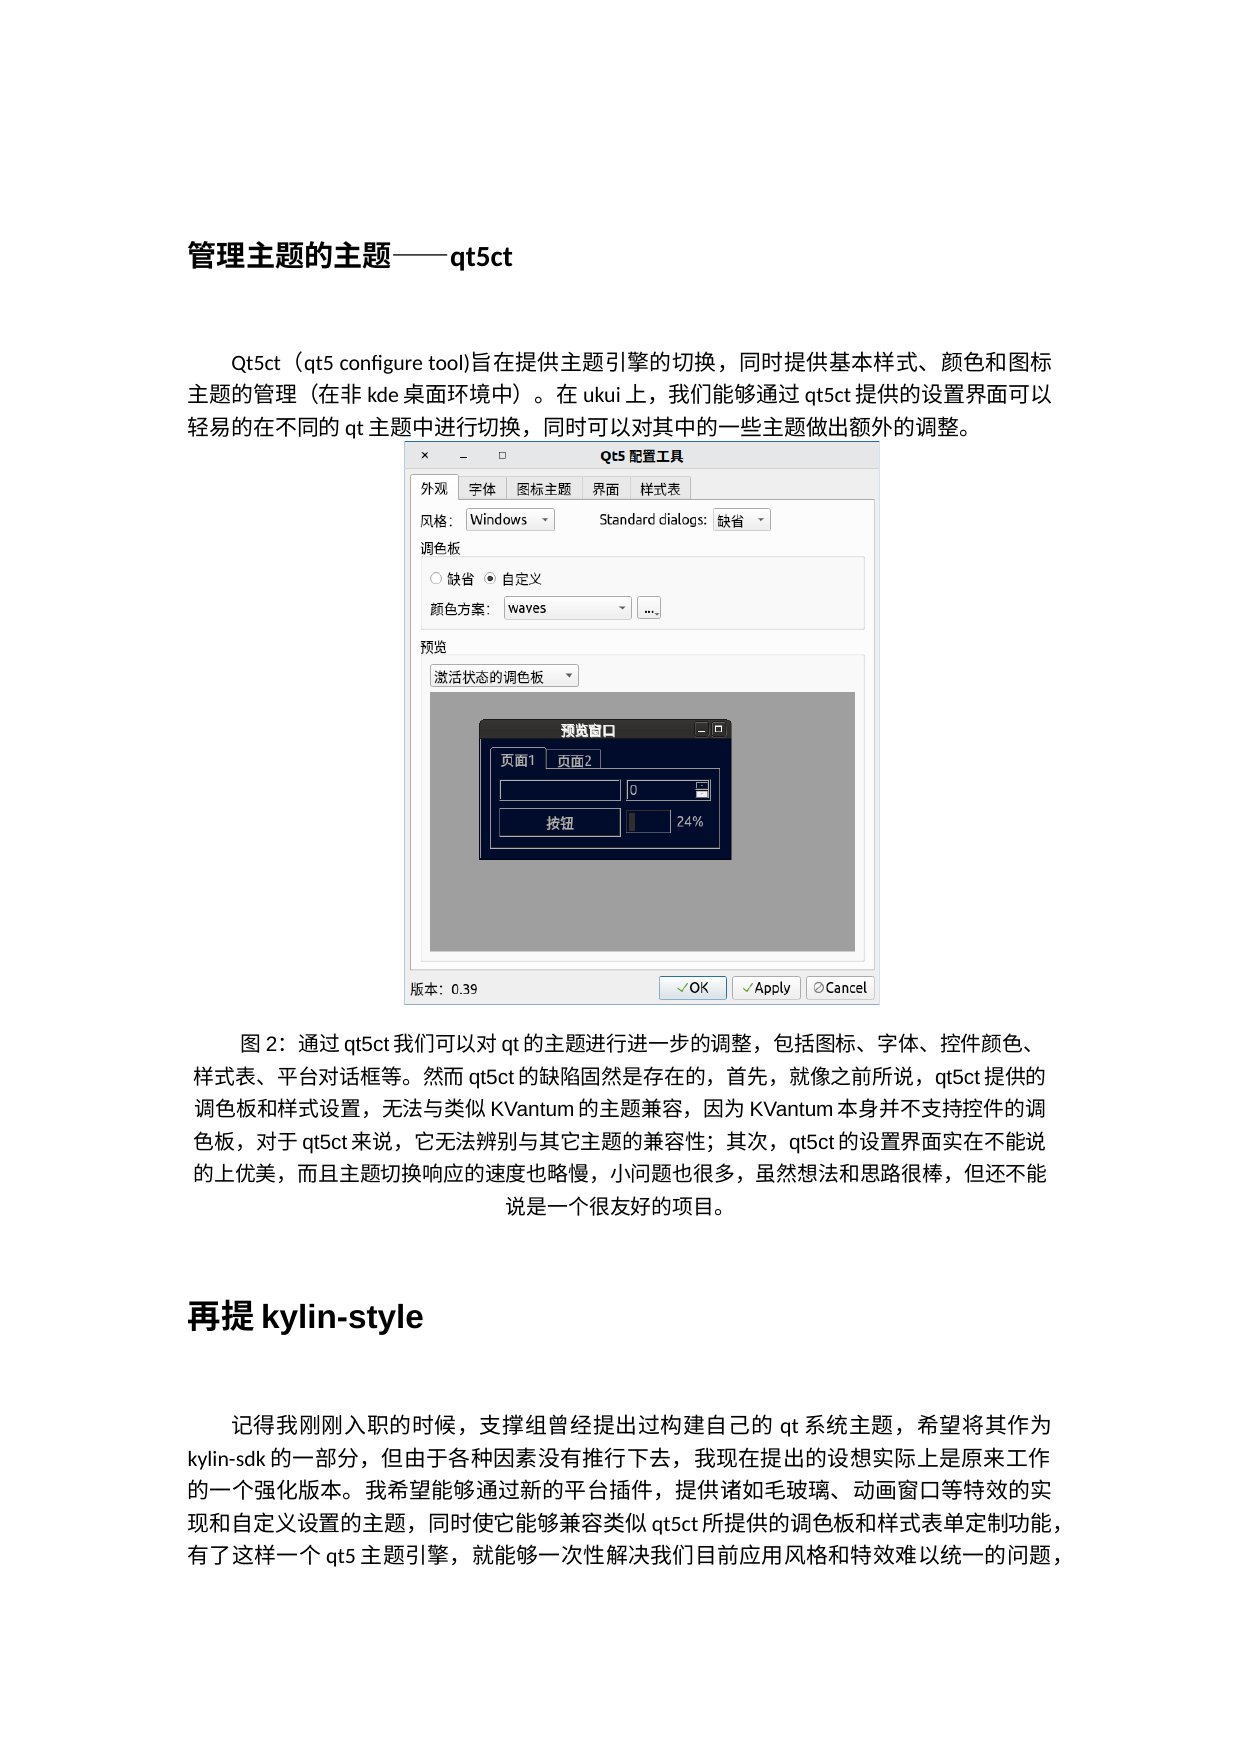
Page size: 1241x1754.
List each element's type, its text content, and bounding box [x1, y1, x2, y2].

subtitle 管理主题的主题——qt5ct [187, 222, 1053, 287]
text Qt5ct（qt5 configure tool)旨在提供主题引擎的切换，同时提供基本样式、颜色和图标主题的管理（在非kde桌面环境中）。在ukui上，我们能够通过qt5ct提供的设置界面可以轻易的在不同的qt主题中进行切换，同时可以对其中的一些主题做出额外的调整。 [187, 344, 1053, 442]
text 图 2：通过qt5ct我们可以对qt的主题进行进一步的调整，包括图标、字体、控件颜色、样式表、平台对话框等。然而qt5ct的缺陷固然是存在的，首先，就像之前所说，qt5ct提供的调色板和样式设置，无法与类似KVantum的主题兼容，因为KVantum本身并不支持控件的调色板，对于qt5ct来说，它无法辨别与其它主题的兼容性；其次，qt5ct的设置界面实在不能说的上优美，而且主题切换响应的速度也略慢，小问题也很多，虽然想法和思路很棒，但还不能说是一个很友好的项目。 [187, 1027, 1053, 1222]
picture [404, 441, 880, 1005]
subtitle 再提kylin-style [187, 1281, 1053, 1346]
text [187, 1408, 1053, 1570]
